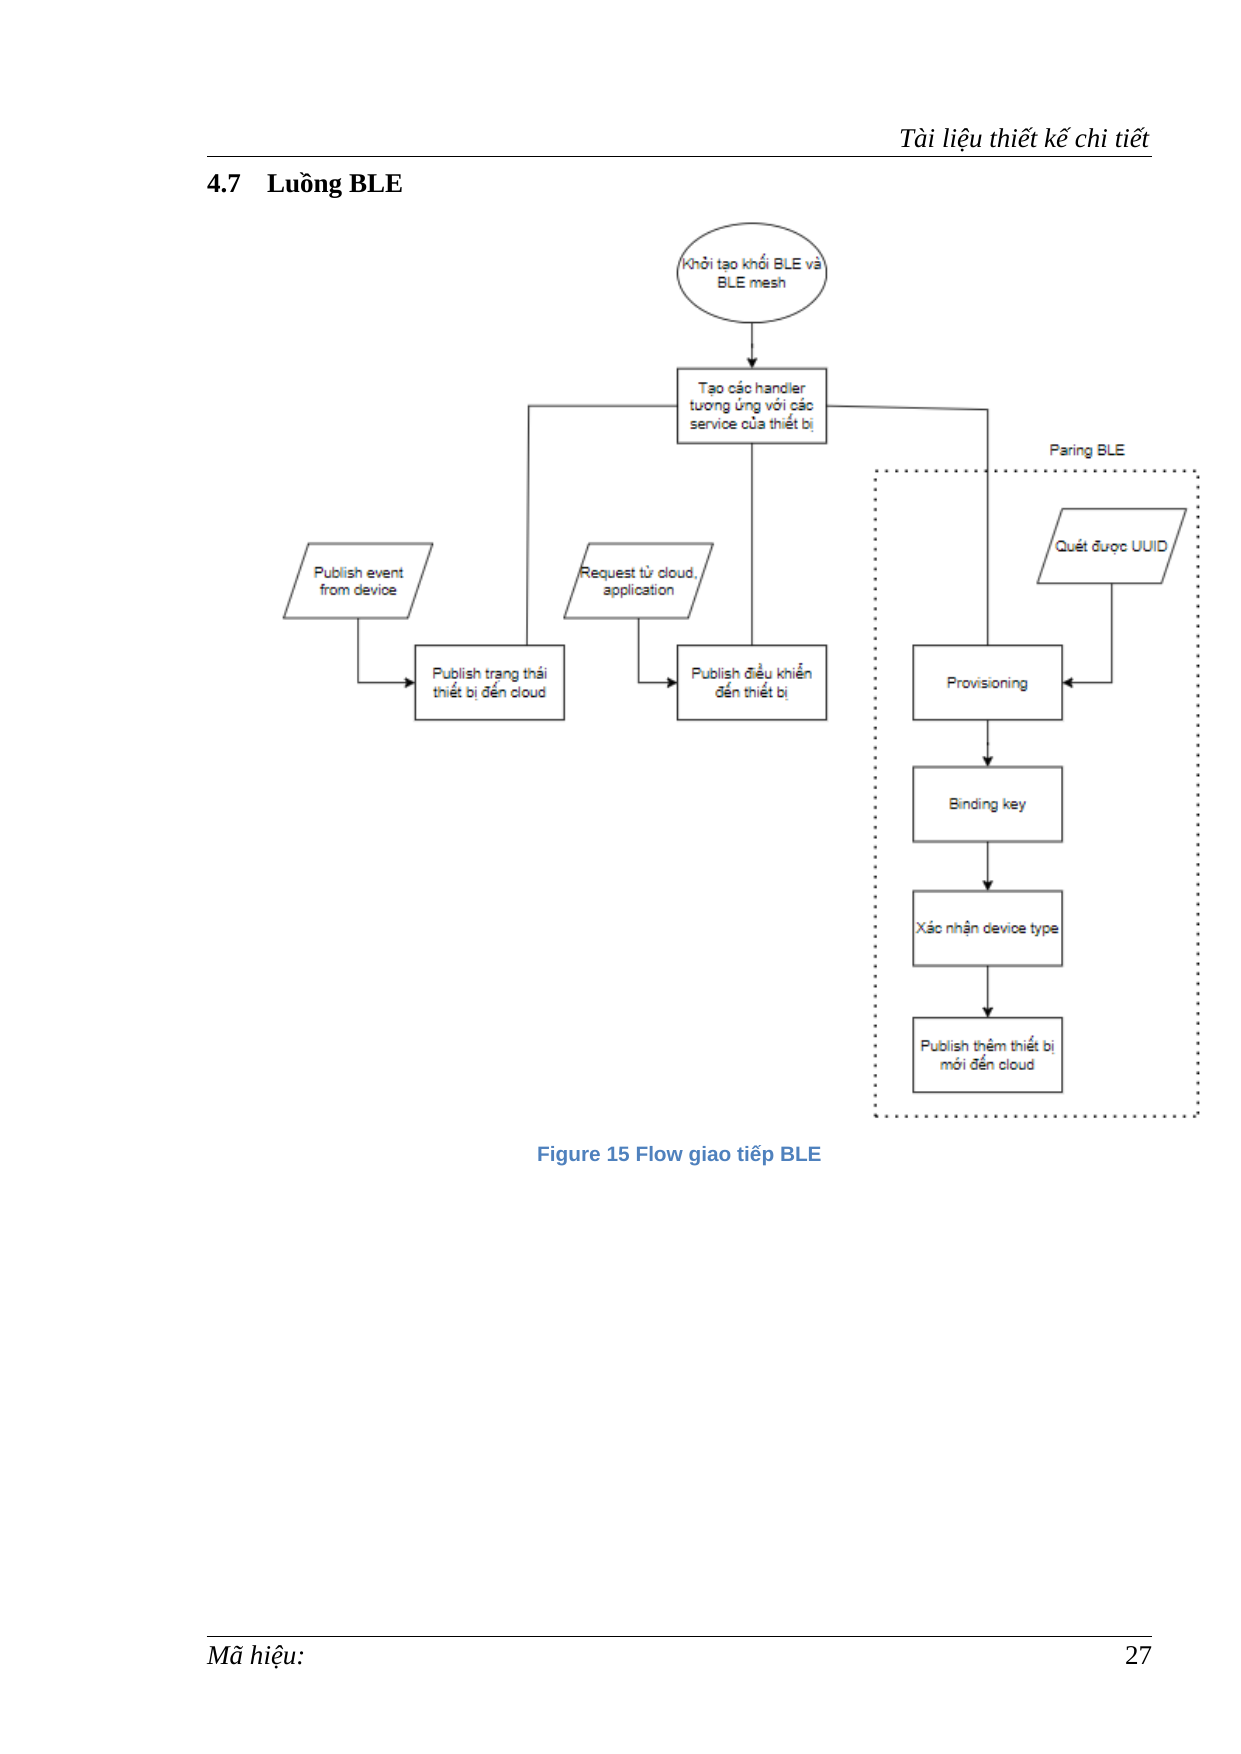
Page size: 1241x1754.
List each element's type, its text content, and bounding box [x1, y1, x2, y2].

subtitle Luồng BLE [207, 167, 1152, 198]
text Figure 15 Flow giao tiếp BLE [207, 1141, 1152, 1165]
picture [266, 216, 1212, 1132]
